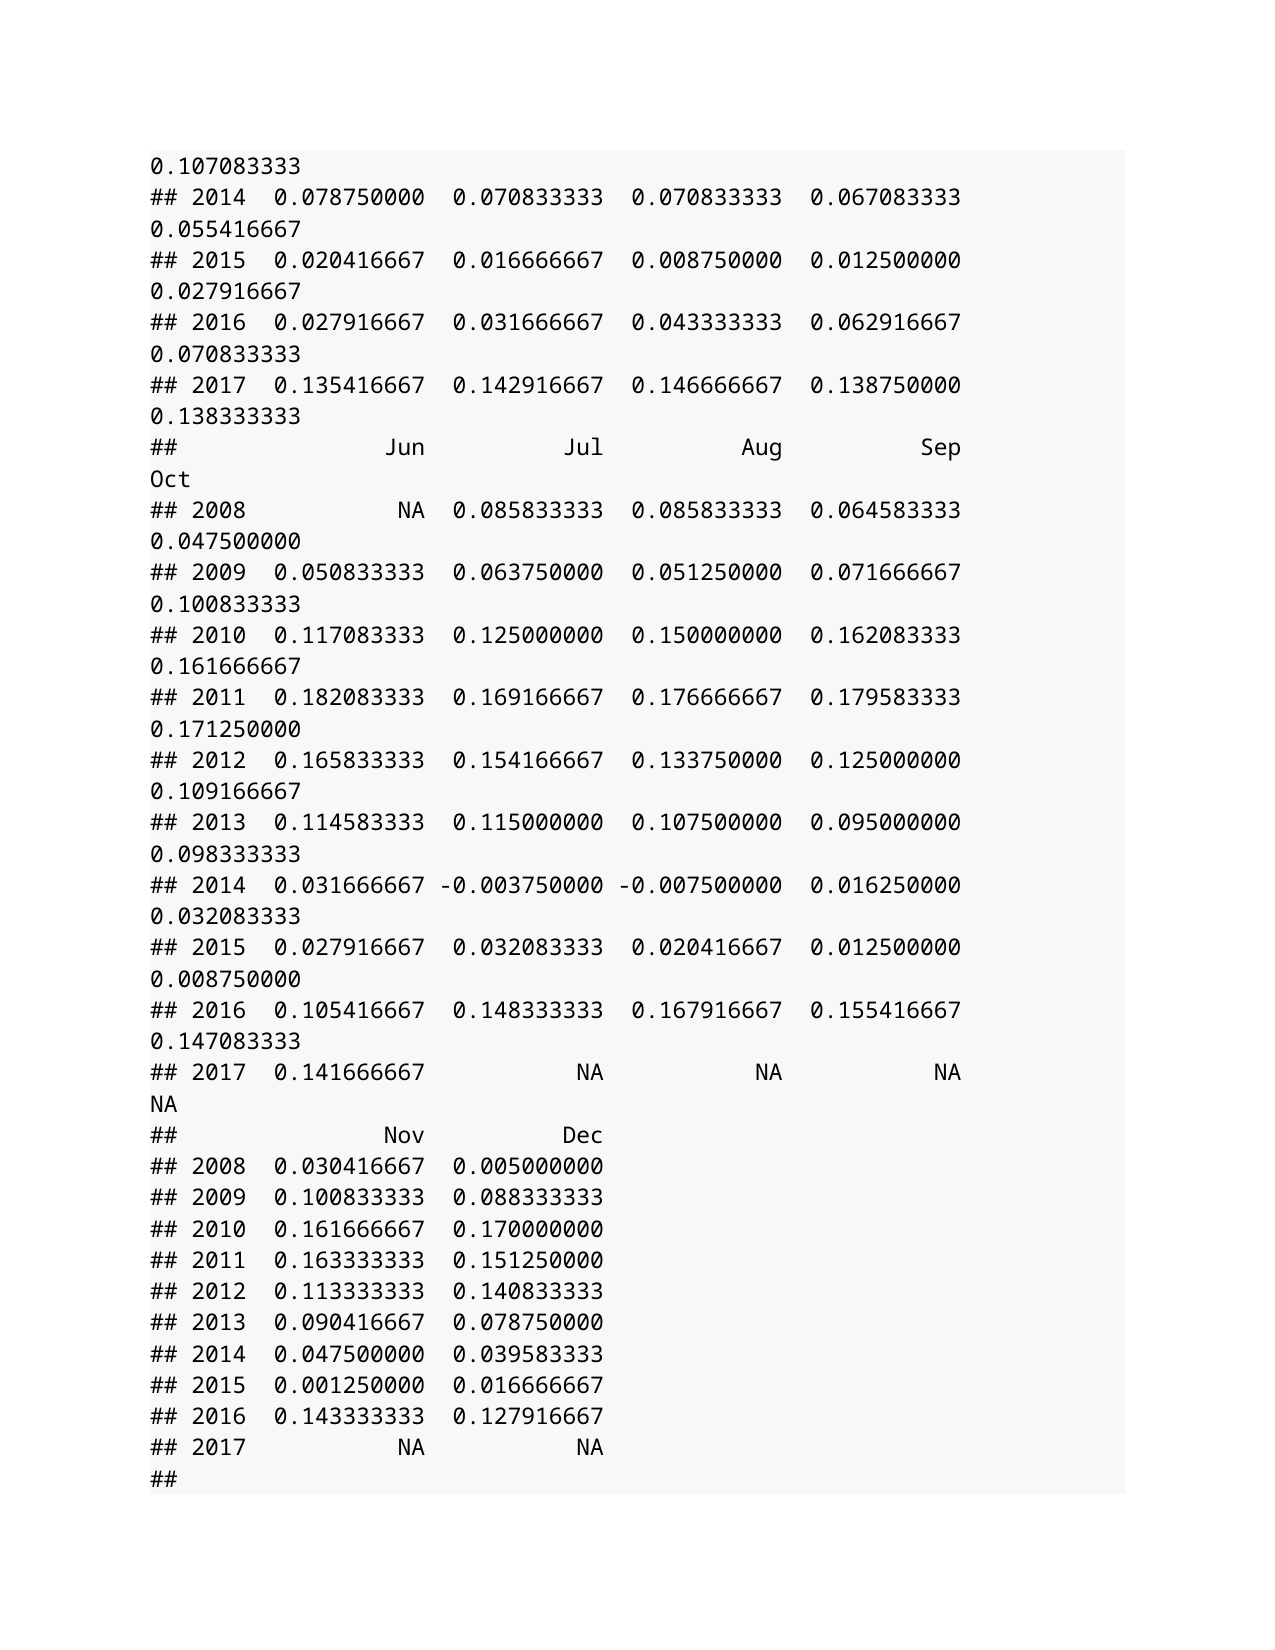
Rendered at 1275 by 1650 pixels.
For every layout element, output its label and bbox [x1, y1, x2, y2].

text [150, 150, 1125, 1494]
